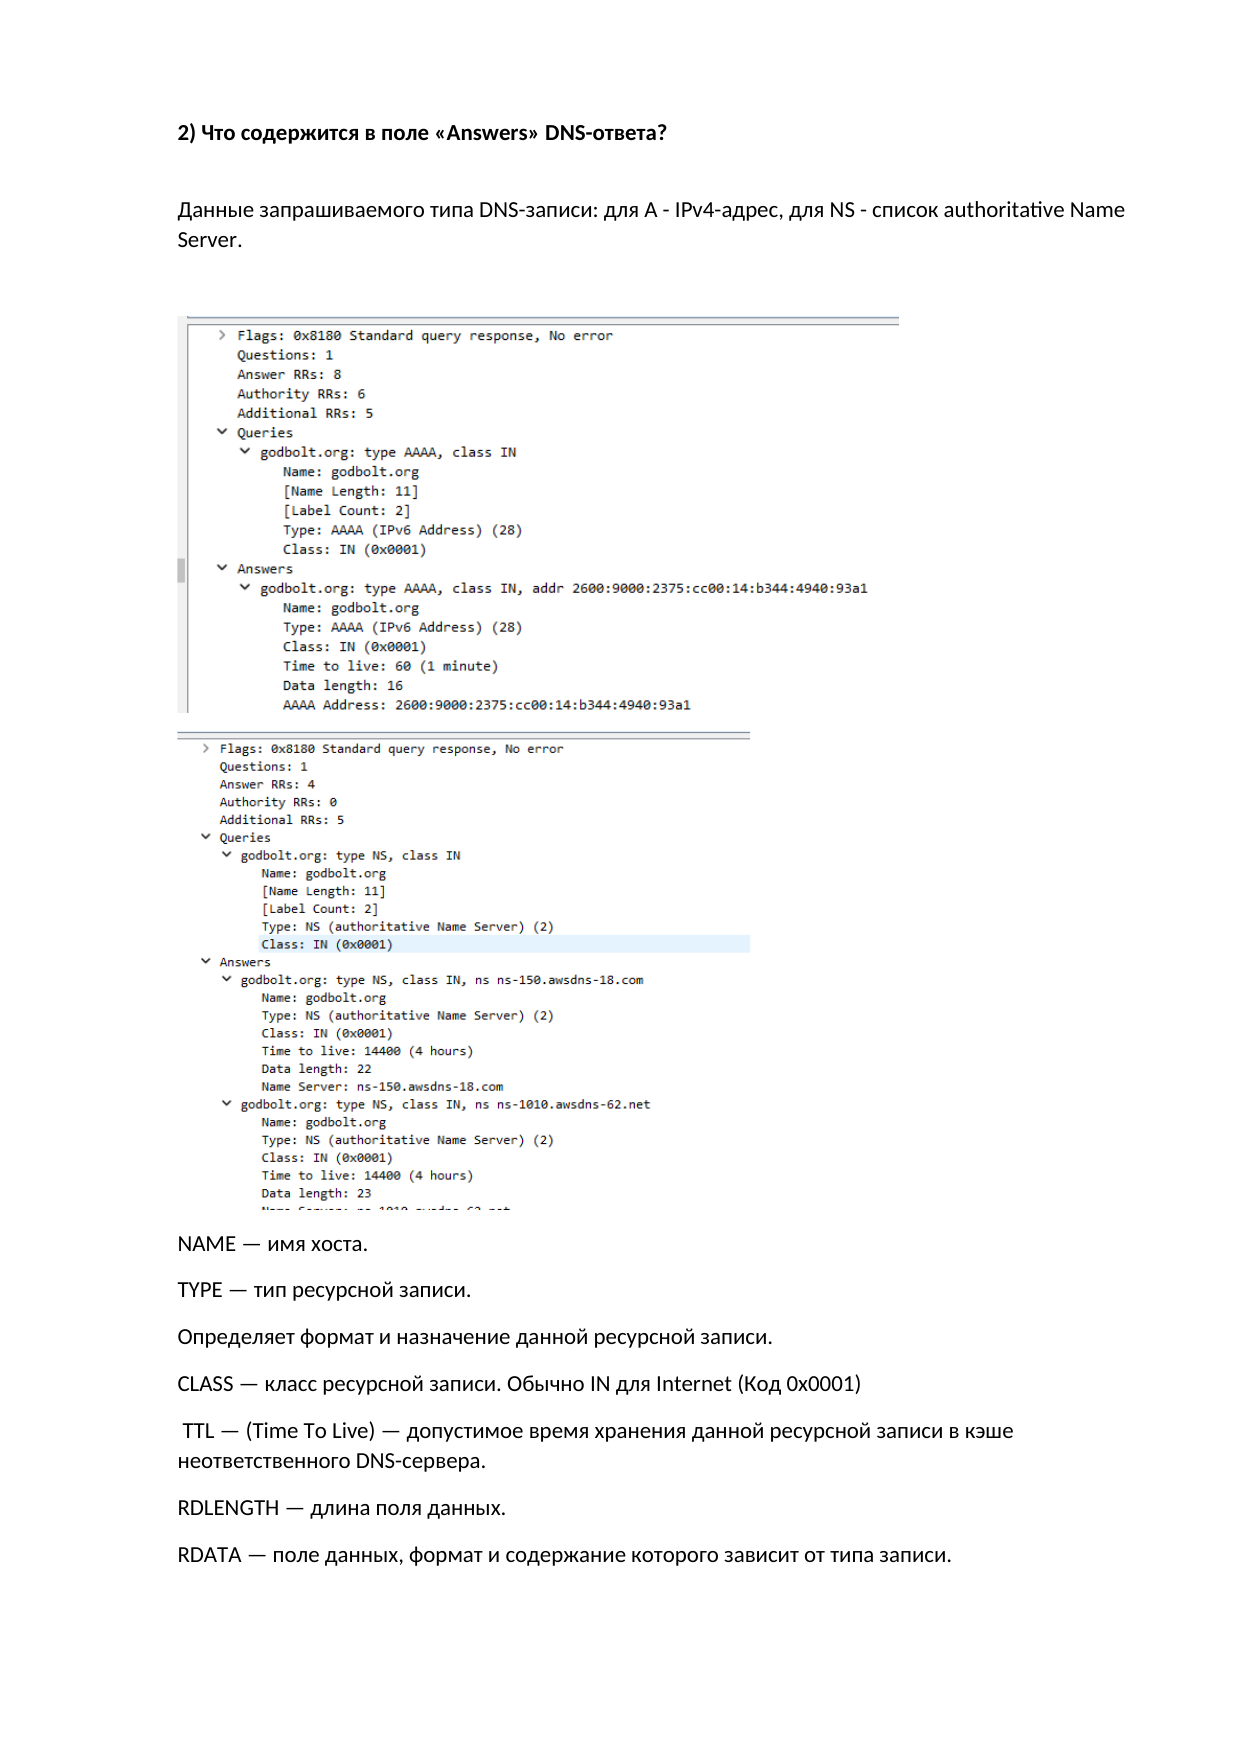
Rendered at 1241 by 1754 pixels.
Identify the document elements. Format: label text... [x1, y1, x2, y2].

text RDLENGTH — длина поля данных. [177, 1493, 1152, 1521]
text TTL — (Time To Live) — допустимое время хранения данной ресурсной записи в кэше неответственного DNS-сервера. [177, 1416, 1152, 1474]
text NAME — имя хоста. [177, 1229, 1152, 1257]
text RDATA — поле данных, формат и содержание которого зависит от типа записи. [177, 1540, 1152, 1598]
picture [177, 731, 751, 1210]
picture [177, 316, 899, 713]
text TYPE — тип ресурсной записи. [177, 1276, 1152, 1303]
text CLASS — класс ресурсной записи. Обычно IN для Internet (Код 0x0001) [177, 1369, 1152, 1397]
text 2) Что содержится в поле «Answers» DNS-ответа? [177, 118, 1152, 146]
text Определяет формат и назначение данной ресурсной записи. [177, 1322, 1152, 1350]
